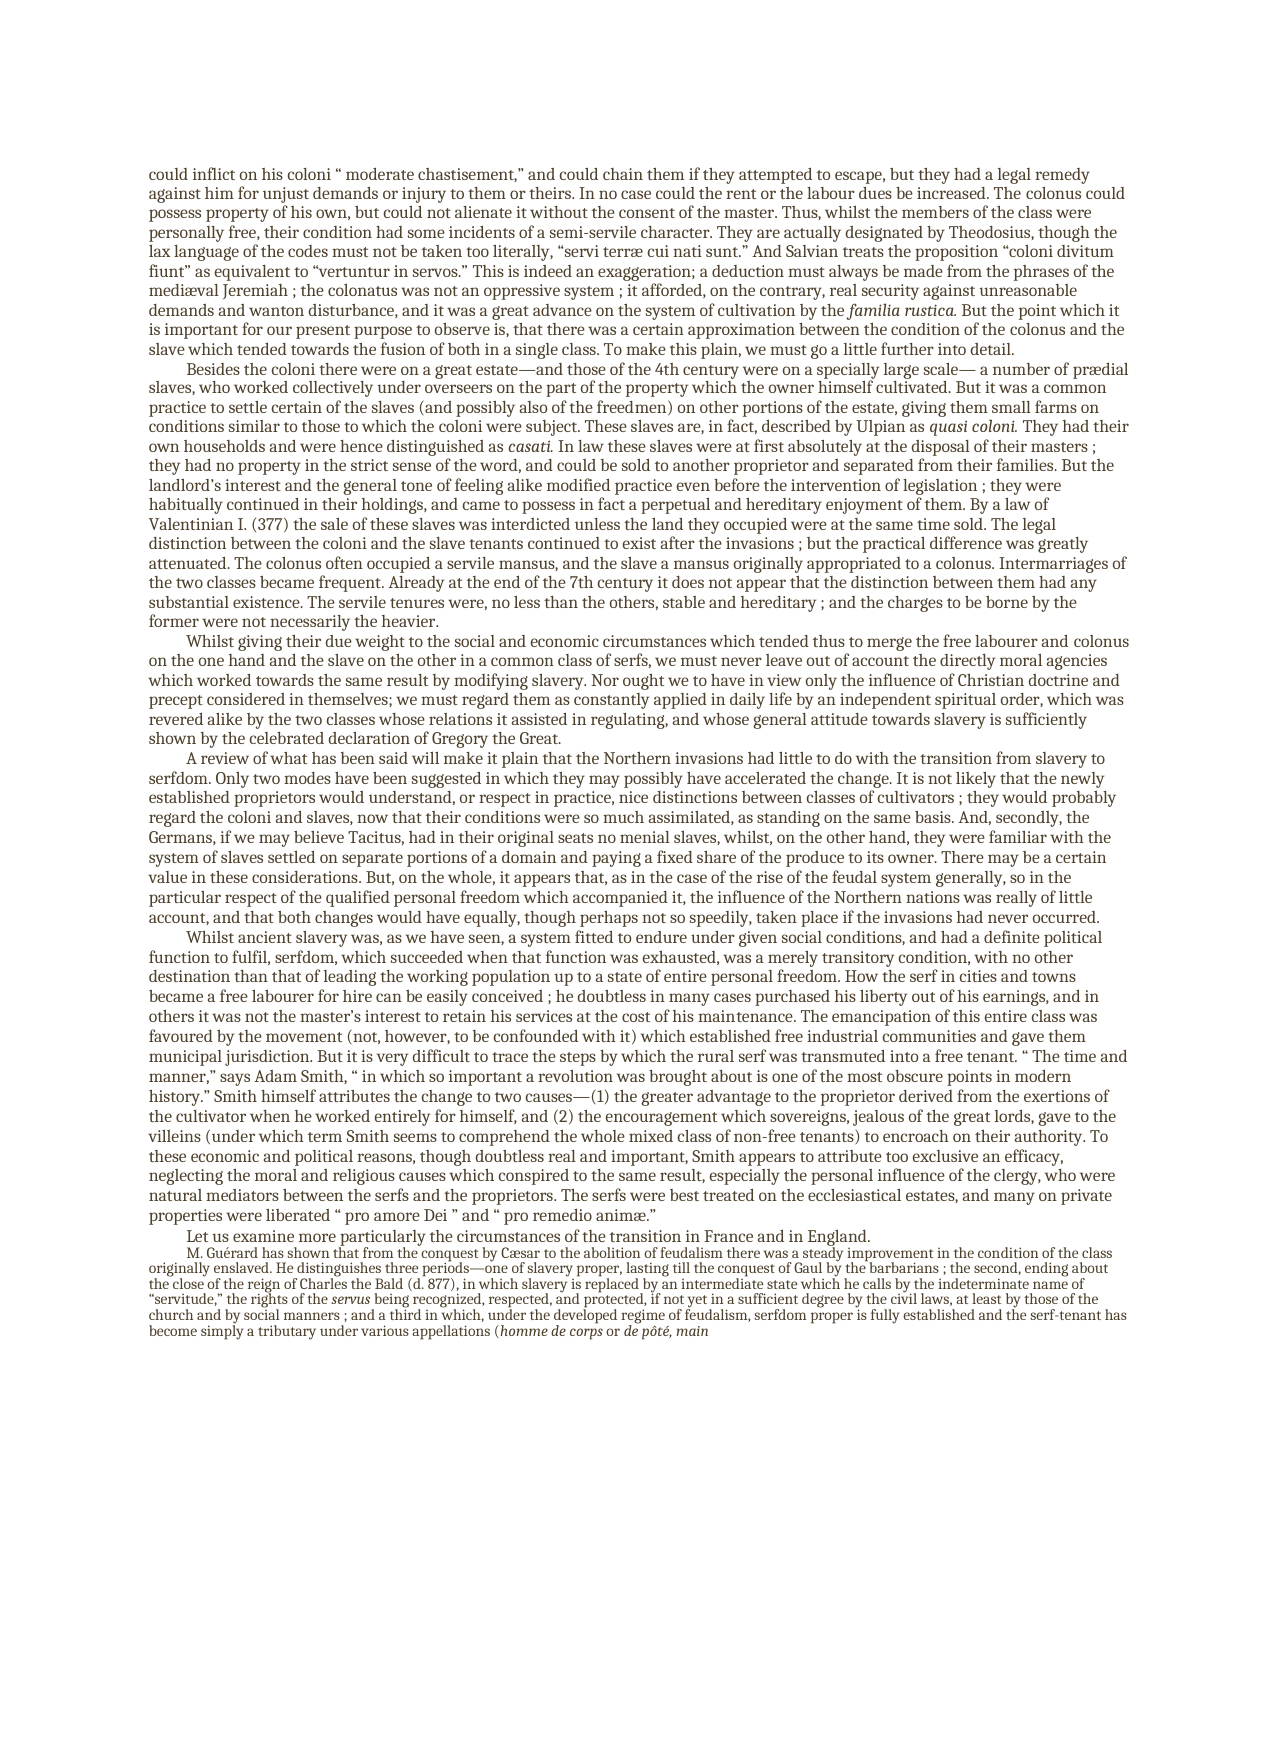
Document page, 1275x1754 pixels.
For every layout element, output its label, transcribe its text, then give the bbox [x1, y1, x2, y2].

text Whilst ancient slavery was, as we have seen, a system fitted to endure under given social conditions, and had a definite political function to fulfil, serfdom, which succeeded when that function was exhausted, was a merely transitory condition, with no other destination than that of leading the working population up to a state of entire personal freedom. How the serf in cities and towns became a free labourer for hire can be easily conceived ; he doubtless in many cases purchased his liberty out of his earnings, and in others it was not the master’s interest to retain his services at the cost of his maintenance. The emancipation of this entire class was favoured by the movement (not, however, to be confounded with it) which established free industrial communities and gave them municipal jurisdiction. But it is very difficult to trace the steps by which the rural serf was transmuted into a free tenant. “ The time and manner,” says Adam Smith, “ in which so important a revolution was brought about is one of the most obscure points in modern history.” Smith himself attributes the change to two causes—(1) the greater advantage to the proprietor derived from the exertions of the cultivator when he worked entirely for himself, and (2) the encouragement which sovereigns, jealous of the great lords, gave to the villeins (under which term Smith seems to comprehend the whole mixed class of non-free tenants) to encroach on their authority. To these economic and political reasons, though doubtless real and important, Smith appears to attribute too exclusive an efficacy, neglecting the moral and religious causes which conspired to the same result, especially the personal influence of the clergy, who were natural mediators between the serfs and the proprietors. The serfs were best treated on the ecclesiastical estates, and many on private properties were liberated “ pro amore Dei ” and “ pro remedio animæ.” [148, 928, 1129, 1226]
text Besides the coloni there were on a great estate—and those of the 4th century were on a specially large scale— a number of prædial slaves, who worked collectively under overseers on the part of the property which the owner himself cultivated. But it was a common practice to settle certain of the slaves (and possibly also of the freedmen) on other portions of the estate, giving them small farms on conditions similar to those to which the coloni were subject. These slaves are, in fact, described by Ulpian as quasi coloni. They had their own households and were hence distinguished as casati. In law these slaves were at first absolutely at the disposal of their masters ; they had no property in the strict sense of the word, and could be sold to another proprietor and separated from their families. But the landlord’s interest and the general tone of feeling alike modified practice even before the intervention of legislation ; they were habitually continued in their holdings, and came to possess in fact a perpetual and hereditary enjoyment of them. By a law of Valentinian I. (377) the sale of these slaves was interdicted unless the land they occupied were at the same time sold. The legal distinction between the coloni and the slave tenants continued to exist after the invasions ; but the practical difference was greatly attenuated. The colonus often occupied a servile mansus, and the slave a mansus originally appropriated to a colonus. Intermarriages of the two classes became frequent. Already at the end of the 7th century it does not appear that the distinction between them had any substantial existence. The servile tenures were, no less than the others, stable and hereditary ; and the charges to be borne by the former were not necessarily the heavier. [148, 359, 1129, 632]
text could inflict on his coloni “ moderate chastisement,” and could chain them if they attempted to escape, but they had a legal remedy against him for unjust demands or injury to them or theirs. In no case could the rent or the labour dues be increased. The colonus could possess property of his own, but could not alienate it without the consent of the master. Thus, whilst the members of the class were personally free, their condition had some incidents of a semi-servile character. They are actually designated by Theodosius, though the lax language of the codes must not be taken too literally, “servi terræ cui nati sunt.” And Salvian treats the proposition “coloni divitum fiunt” as equivalent to “vertuntur in servos.” This is indeed an exaggeration; a deduction must always be made from the phrases of the mediæval Jeremiah ; the colonatus was not an oppressive system ; it afforded, on the contrary, real security against unreasonable demands and wanton disturbance, and it was a great advance on the system of cultivation by the familia rustica. But the point which it is important for our present purpose to observe is, that there was a certain approximation between the condition of the colonus and the slave which tended towards the fusion of both in a single class. To make this plain, we must go a little further into detail. [148, 165, 1129, 359]
text Let us examine more particularly the circumstances of the transition in France and in England. [148, 1226, 1129, 1246]
text A review of what has been said will make it plain that the Northern invasions had little to do with the transition from slavery to serfdom. Only two modes have been suggested in which they may possibly have accelerated the change. It is not likely that the newly established proprietors would understand, or respect in practice, nice distinctions between classes of cultivators ; they would probably regard the coloni and slaves, now that their conditions were so much assimilated, as standing on the same basis. And, secondly, the Germans, if we may believe Tacitus, had in their original seats no menial slaves, whilst, on the other hand, they were familiar with the system of slaves settled on separate portions of a domain and paying a fixed share of the produce to its owner. There may be a certain value in these considerations. But, on the whole, it appears that, as in the case of the rise of the feudal system generally, so in the particular respect of the qualified personal freedom which accompanied it, the influence of the Northern nations was really of little account, and that both changes would have equally, though perhaps not so speedily, taken place if the invasions had never occurred. [148, 749, 1129, 928]
text Whilst giving their due weight to the social and economic circumstances which tended thus to merge the free labourer and colonus on the one hand and the slave on the other in a common class of serfs, we must never leave out of account the directly moral agencies which worked towards the same result by modifying slavery. Nor ought we to have in view only the influence of Christian doctrine and precept considered in themselves; we must regard them as constantly applied in daily life by an independent spiritual order, which was revered alike by the two classes whose relations it assisted in regulating, and whose general attitude towards slavery is sufficiently shown by the celebrated declaration of Gregory the Great. [148, 632, 1129, 749]
text M. Guérard has shown that from the conquest by Cæsar to the abolition of feudalism there was a steady improvement in the condition of the class originally enslaved. He distinguishes three periods—one of slavery proper, lasting till the conquest of Gaul by the barbarians ; the second, ending about the close of the reign of Charles the Bald (d. 877), in which slavery is replaced by an intermediate state which he calls by the indeterminate name of “servitude,” the rights of the servus being recognized, respected, and protected, if not yet in a sufficient degree by the civil laws, at least by those of the church and by social manners ; and a third in which, under the developed regime of feudalism, serfdom proper is fully established and the serf-tenant has become simply a tributary under various appellations (homme de corps or de pôté, main [148, 1246, 1129, 1340]
